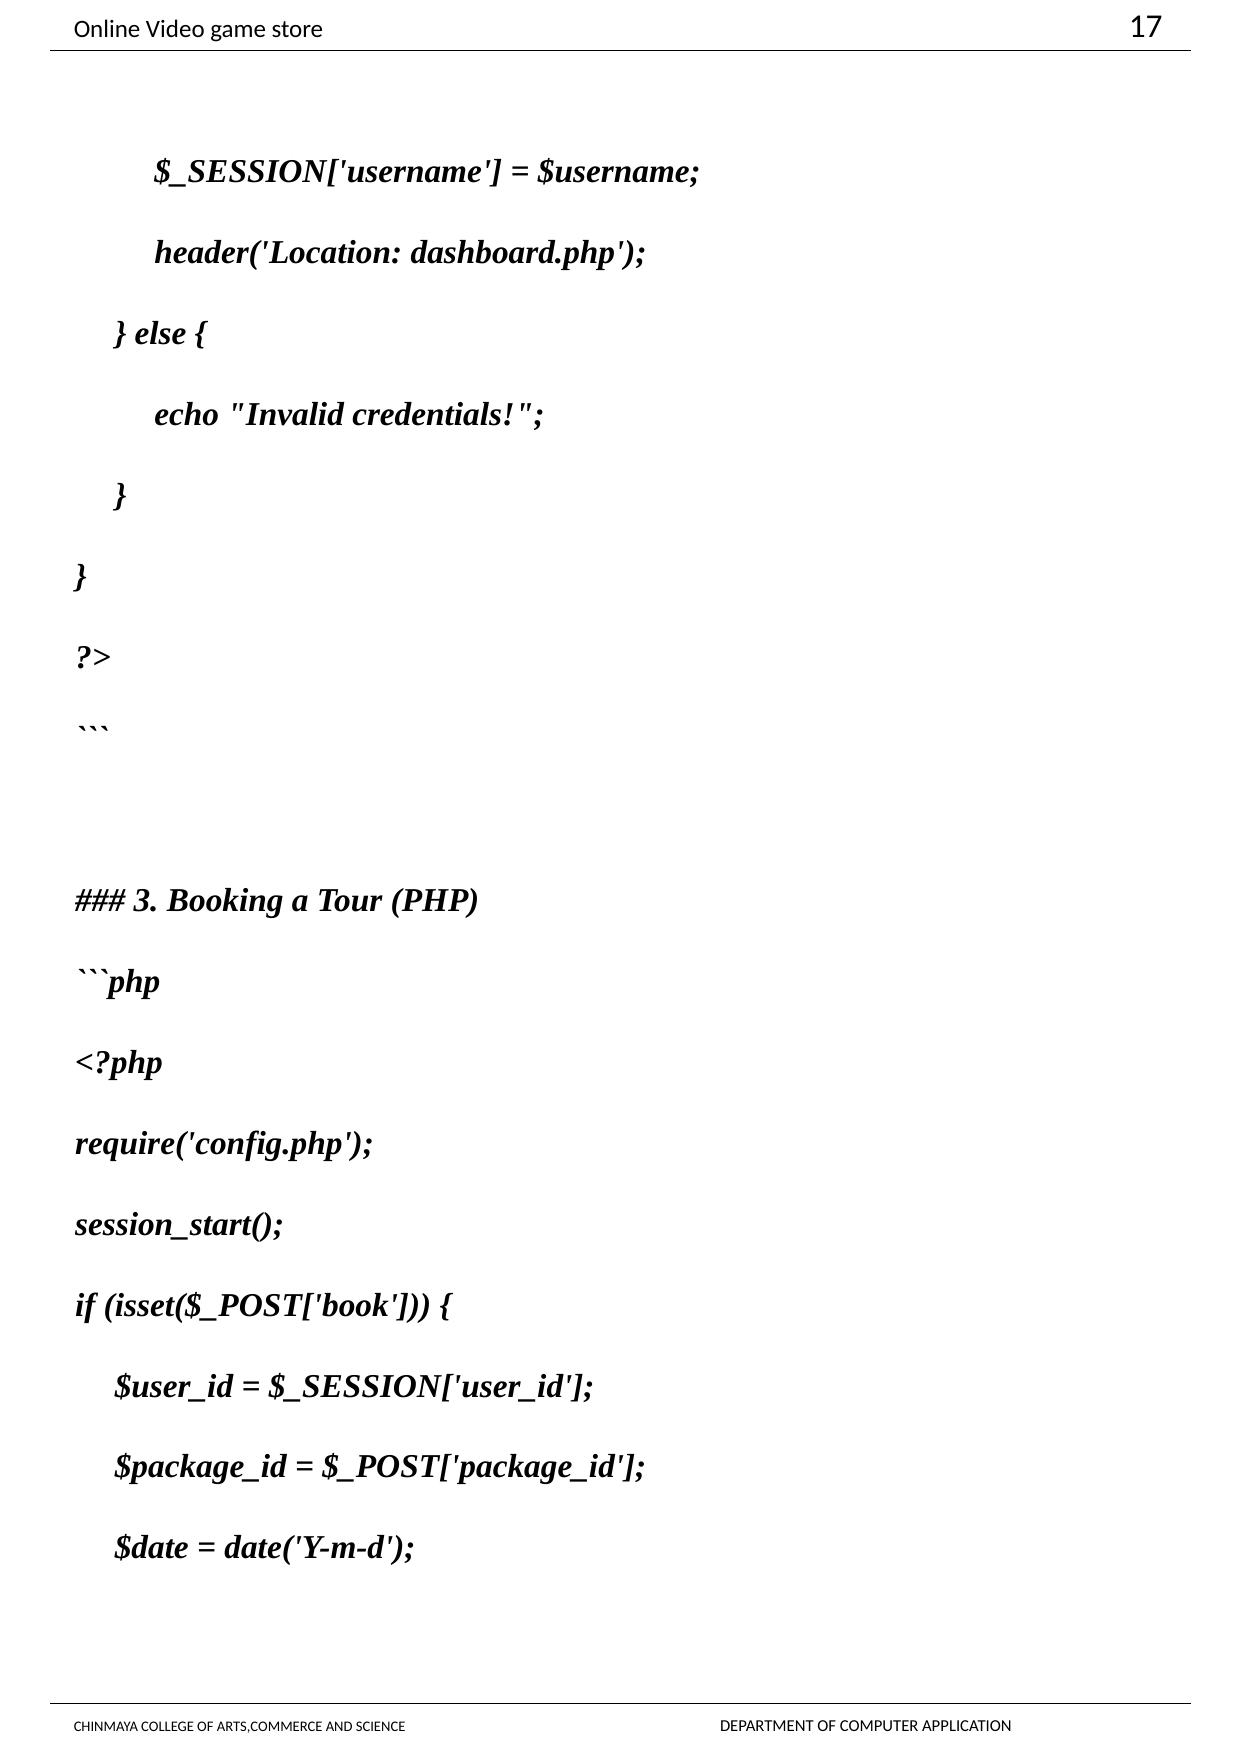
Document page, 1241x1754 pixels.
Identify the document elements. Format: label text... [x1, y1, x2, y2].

text ?> [75, 637, 1172, 676]
text header('Location: dashboard.php'); [75, 233, 1172, 271]
text } else { [75, 314, 1172, 352]
text session_start(); [75, 1204, 1172, 1242]
text if (isset($_POST['book'])) { [75, 1285, 1172, 1323]
text echo "Invalid credentials!"; [75, 394, 1172, 433]
text $_SESSION['username'] = $username; [75, 152, 1172, 190]
text ### 3. Booking a Tour (PHP) [75, 880, 1172, 918]
text <?php [75, 1042, 1172, 1080]
text } [75, 556, 1172, 595]
text } [75, 476, 1172, 514]
text require('config.php'); [75, 1123, 1172, 1161]
text $user_id = $_SESSION['user_id']; [75, 1366, 1172, 1404]
text $date = date('Y-m-d'); [75, 1528, 1172, 1566]
text $package_id = $_POST['package_id']; [75, 1447, 1172, 1485]
text ```php [75, 961, 1172, 999]
text ``` [75, 718, 1172, 757]
